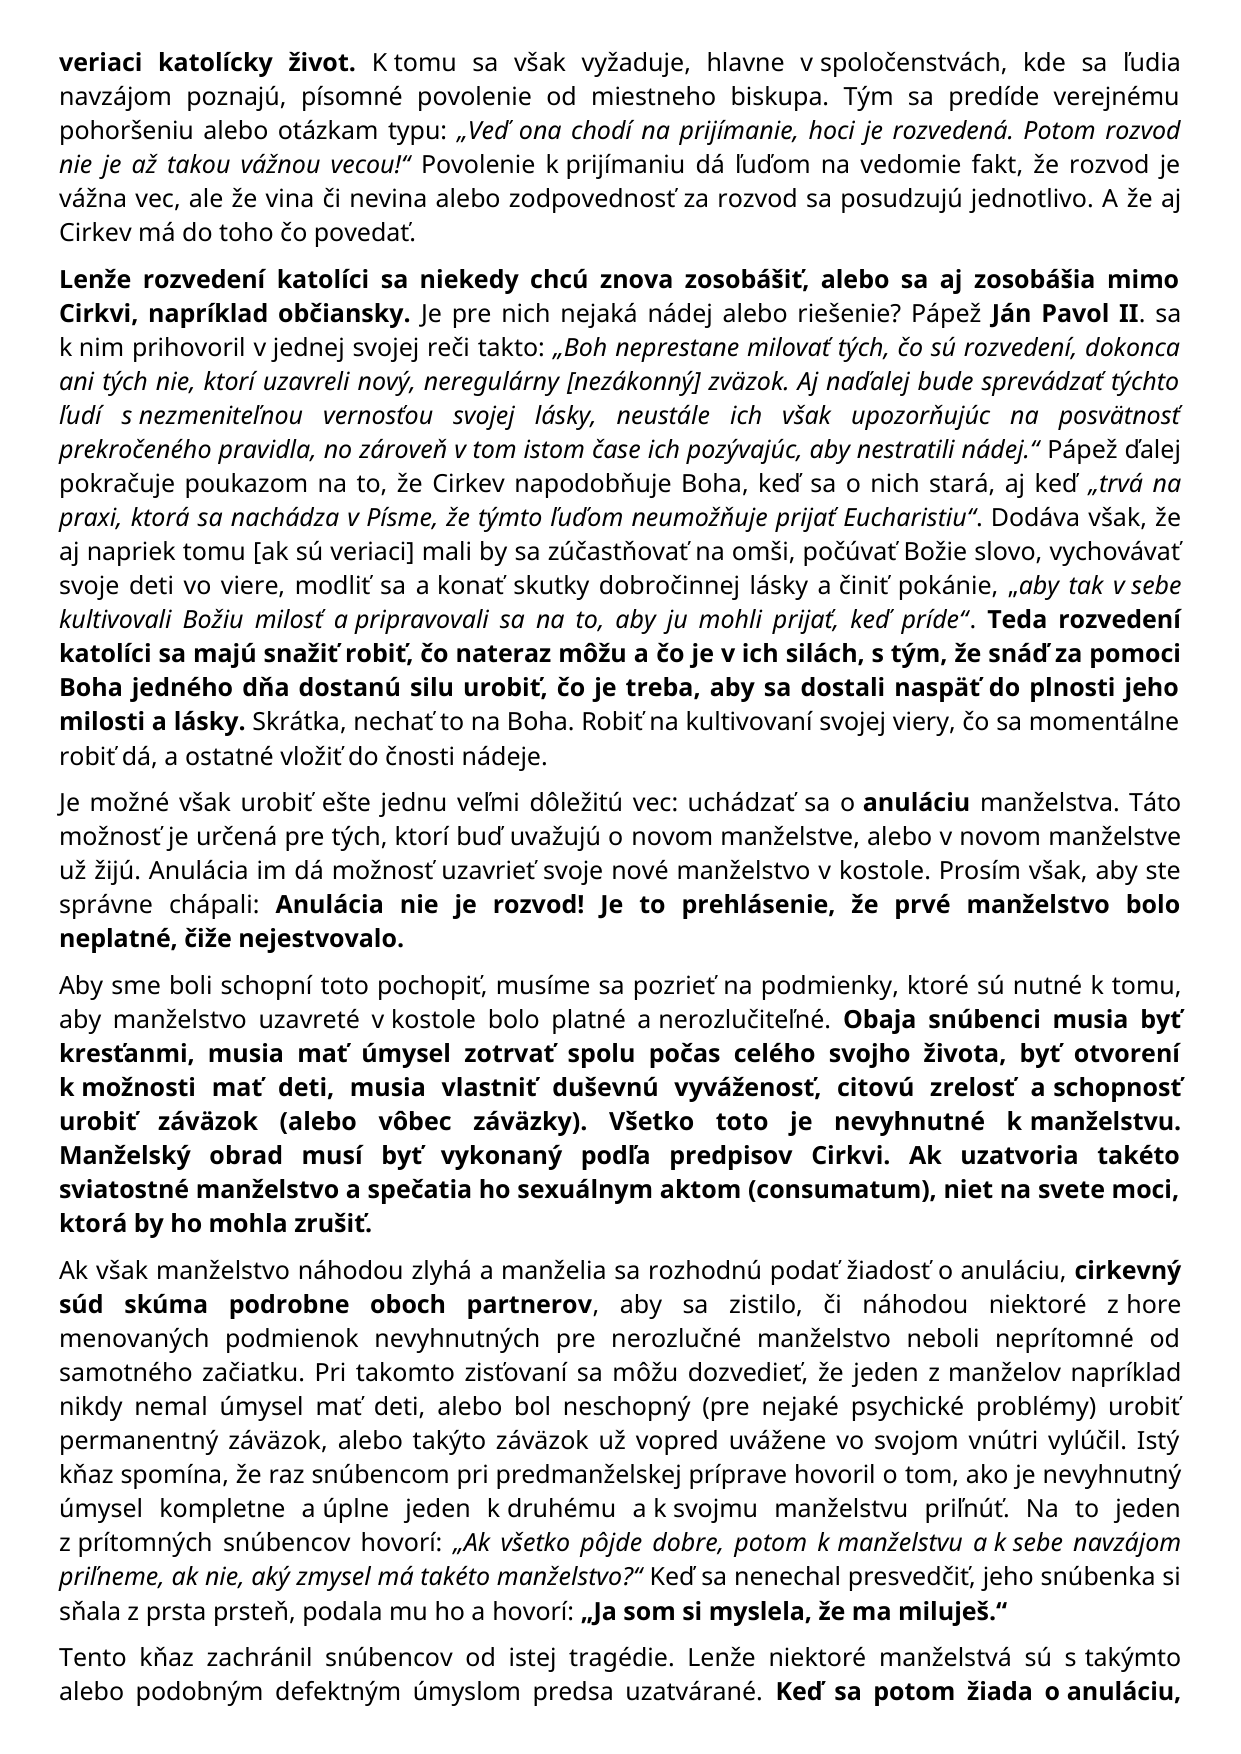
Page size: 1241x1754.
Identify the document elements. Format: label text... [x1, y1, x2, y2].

text Aby sme boli schopní toto pochopiť, musíme sa pozrieť na podmienky, ktoré sú nutné k tomu, aby manželstvo uzavreté v kostole bolo platné a nerozlučiteľné. Obaja snúbenci musia byť kresťanmi, musia mať úmysel zotrvať spolu počas celého svojho života, byť otvorení k možnosti mať deti, musia vlastniť duševnú vyváženosť, citovú zrelosť a schopnosť urobiť záväzok (alebo vôbec záväzky). Všetko toto je nevyhnutné k manželstvu. Manželský obrad musí byť vykonaný podľa predpisov Cirkvi. Ak uzatvoria takéto sviatostné manželstvo a spečatia ho sexuálnym aktom (consumatum), niet na svete moci, ktorá by ho mohla zrušiť. [59, 967, 1181, 1240]
text Je možné však urobiť ešte jednu veľmi dôležitú vec: uchádzať sa o anuláciu manželstva. Táto možnosť je určená pre tých, ktorí buď uvažujú o novom manželstve, alebo v novom manželstve už žijú. Anulácia im dá možnosť uzavrieť svoje nové manželstvo v kostole. Prosím však, aby ste správne chápali: Anulácia nie je rozvod! Je to prehlásenie, že prvé manželstvo bolo neplatné, čiže nejestvovalo. [59, 785, 1181, 955]
text Ak však manželstvo náhodou zlyhá a manželia sa rozhodnú podať žiadosť o anuláciu, cirkevný súd skúma podrobne oboch partnerov, aby sa zistilo, či náhodou niektoré z hore menovaných podmienok nevyhnutných pre nerozlučné manželstvo neboli neprítomné od samotného začiatku. Pri takomto zisťovaní sa môžu dozvedieť, že jeden z manželov napríklad nikdy nemal úmysel mať deti, alebo bol neschopný (pre nejaké psychické problémy) urobiť permanentný záväzok, alebo takýto záväzok už vopred uvážene vo svojom vnútri vylúčil. Istý kňaz spomína, že raz snúbencom pri predmanželskej príprave hovoril o tom, ako je nevyhnutný úmysel kompletne a úplne jeden k druhému a k svojmu manželstvu priľnúť. Na to jeden z prítomných snúbencov hovorí: „Ak všetko pôjde dobre, potom k manželstvu a k sebe navzájom priľneme, ak nie, aký zmysel má takéto manželstvo?“ Keď sa nenechal presvedčiť, jeho snúbenka si sňala z prsta prsteň, podala mu ho a hovorí: „Ja som si myslela, že ma miluješ.“ [59, 1252, 1181, 1627]
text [59, 44, 1181, 249]
text Lenže rozvedení katolíci sa niekedy chcú znova zosobášiť, alebo sa aj zosobášia mimo Cirkvi, napríklad občiansky. Je pre nich nejaká nádej alebo riešenie? Pápež Ján Pavol II. sa k nim prihovoril v jednej svojej reči takto: „Boh neprestane milovať tých, čo sú rozvedení, dokonca ani tých nie, ktorí uzavreli nový, neregulárny [nezákonný] zväzok. Aj naďalej bude sprevádzať týchto ľudí s nezmeniteľnou vernosťou svojej lásky, neustále ich však upozorňujúc na posvätnosť prekročeného pravidla, no zároveň v tom istom čase ich pozývajúc, aby nestratili nádej.“ Pápež ďalej pokračuje poukazom na to, že Cirkev napodobňuje Boha, keď sa o nich stará, aj keď „trvá na praxi, ktorá sa nachádza v Písme, že týmto ľuďom neumožňuje prijať Eucharistiu“. Dodáva však, že aj napriek tomu [ak sú veriaci] mali by sa zúčastňovať na omši, počúvať Božie slovo, vychovávať svoje deti vo viere, modliť sa a konať skutky dobročinnej lásky a činiť pokánie, „aby tak v sebe kultivovali Božiu milosť a pripravovali sa na to, aby ju mohli prijať, keď príde“. Teda rozvedení katolíci sa majú snažiť robiť, čo nateraz môžu a čo je v ich silách, s tým, že snáď za pomoci Boha jedného dňa dostanú silu urobiť, čo je treba, aby sa dostali naspäť do plnosti jeho milosti a lásky. Skrátka, nechať to na Boha. Robiť na kultivovaní svojej viery, čo sa momentálne robiť dá, a ostatné vložiť do čnosti nádeje. [59, 261, 1181, 772]
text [59, 1640, 1181, 1708]
